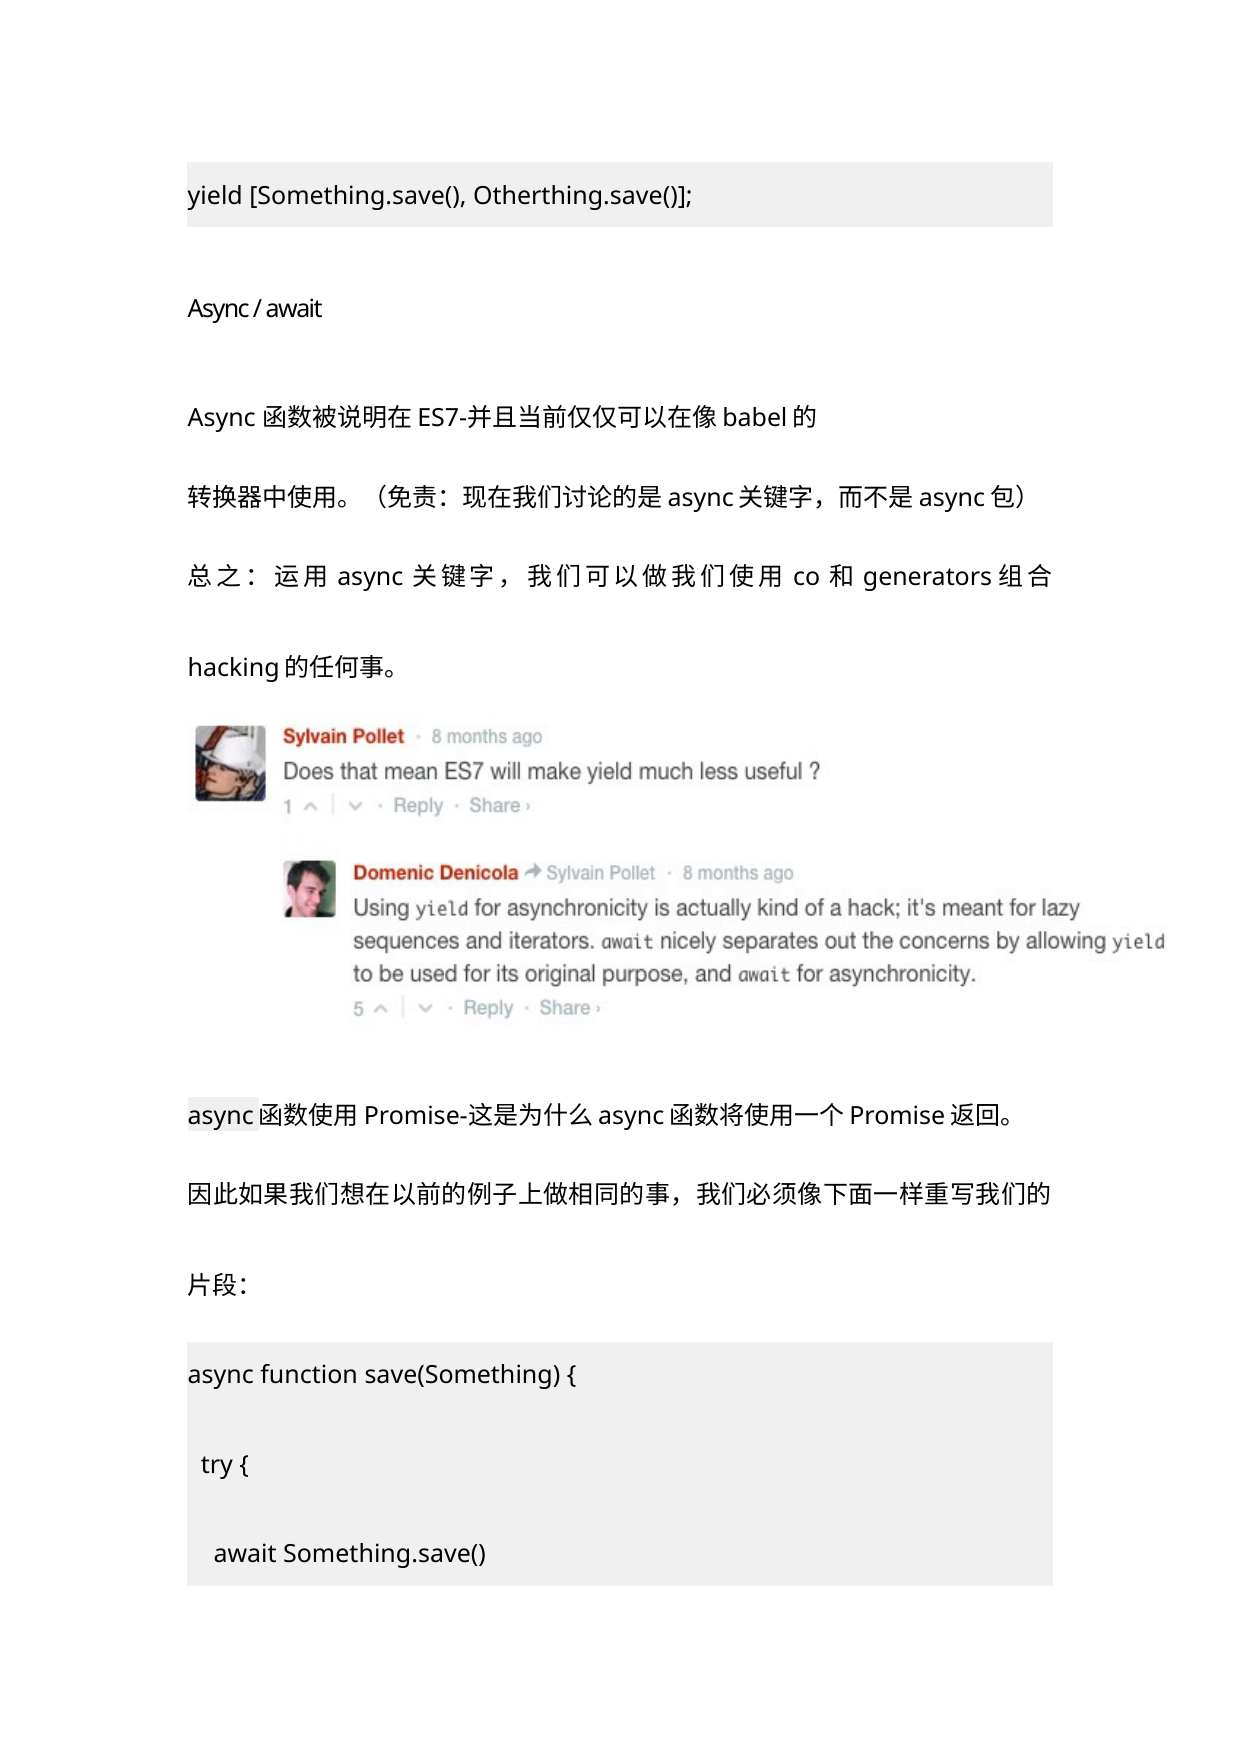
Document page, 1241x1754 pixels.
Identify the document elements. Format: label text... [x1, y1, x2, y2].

picture [187, 712, 1188, 1046]
text Async 函数被说明在ES7-并且当前仅仅可以在像babel的 [187, 383, 1053, 448]
text await Something.save() [187, 1521, 1053, 1586]
text async function save(Something) { [187, 1342, 1053, 1407]
text try { [187, 1431, 1053, 1496]
text 转换器中使用。（免责：现在我们讨论的是async关键字，而不是async包） [187, 463, 1053, 528]
text 因此如果我们想在以前的例子上做相同的事，我们必须像下面一样重写我们的片段： [187, 1160, 1053, 1316]
text async函数使用Promise-这是为什么async函数将使用一个Promise返回。 [187, 1081, 1053, 1146]
subtitle Async / await [187, 276, 1053, 341]
text yield [Something.save(), Otherthing.save()]; [187, 162, 1053, 227]
text 总之：运用async关键字，我们可以做我们使用co和generators 组合hacking的任何事。 [187, 542, 1053, 698]
